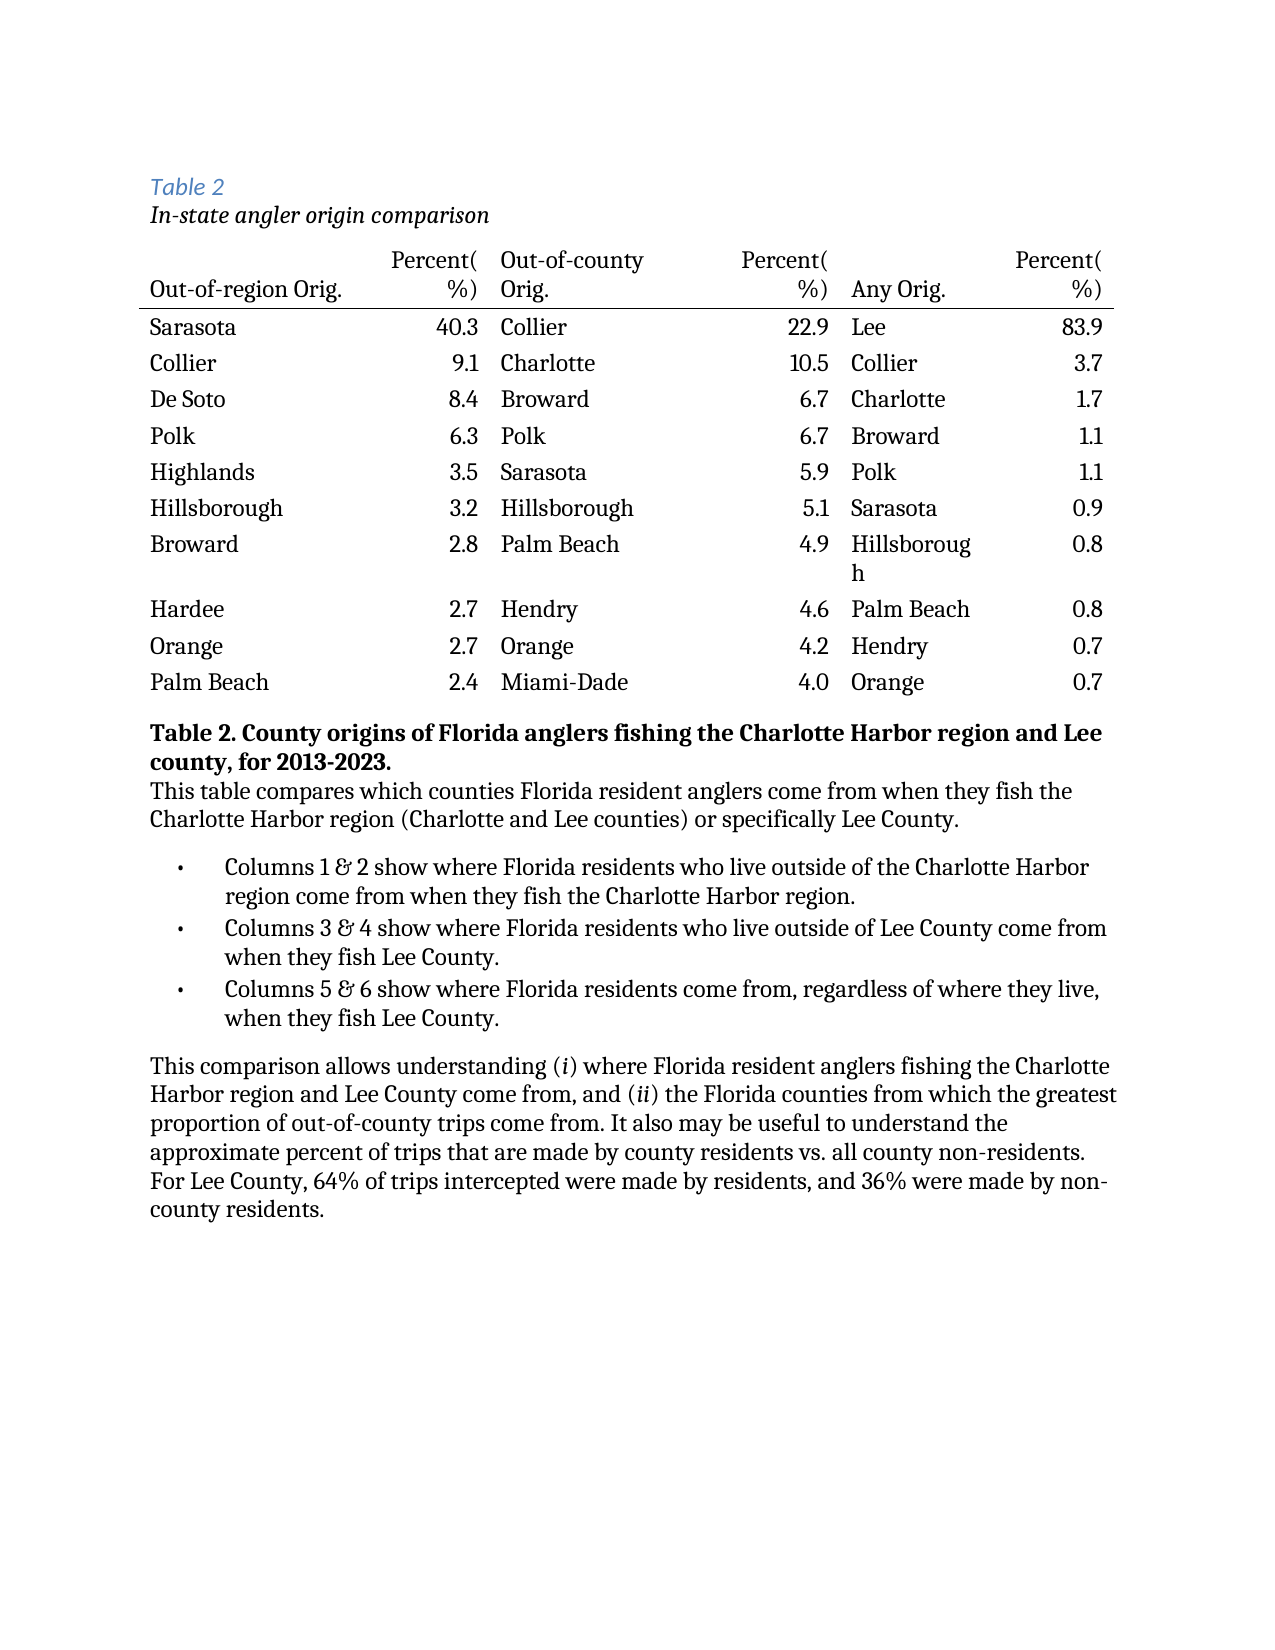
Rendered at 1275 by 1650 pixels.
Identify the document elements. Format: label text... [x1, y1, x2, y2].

table_header Out-of-county Orig. [489, 243, 708, 308]
table_header Out-of-region Orig. [139, 243, 358, 308]
list Columns 1 & 2 show where Florida residents who live outside of the Charlotte Harbor region come from when they fish the Charlotte Harbor region. [175, 853, 1125, 910]
table_cell Hillsborough [139, 490, 358, 527]
table_cell Hardee [139, 592, 358, 628]
table_cell 4.9 [709, 527, 840, 592]
table_cell 1.1 [982, 454, 1114, 490]
table_cell Polk [489, 418, 708, 454]
table_header Any Orig. [840, 243, 982, 308]
table_cell 40.3 [358, 309, 489, 345]
table_cell 0.7 [982, 664, 1114, 700]
table_cell 3.2 [358, 490, 489, 527]
table_cell Hillsborough [489, 490, 708, 527]
table_cell 22.9 [709, 309, 840, 345]
list Columns 5 & 6 show where Florida residents come from, regardless of where they live, when they fish Lee County. [175, 975, 1125, 1033]
table_cell 4.0 [709, 664, 840, 700]
text In-state angler origin comparison [150, 201, 1125, 230]
table_cell 2.4 [358, 664, 489, 700]
table_cell Sarasota [840, 490, 982, 527]
table_header Percent(%) [982, 243, 1114, 308]
table_cell Hendry [489, 592, 708, 628]
table_cell Sarasota [489, 454, 708, 490]
table_cell 2.7 [358, 592, 489, 628]
table_cell 1.1 [982, 418, 1114, 454]
table_cell Hendry [840, 628, 982, 664]
table_cell Broward [139, 527, 358, 592]
table_cell 6.3 [358, 418, 489, 454]
table_cell Charlotte [489, 345, 708, 382]
table_cell Broward [489, 382, 708, 418]
text Table 2. County origins of Florida anglers fishing the Charlotte Harbor region and Lee county, for 2013-2023. This table compares which counties Florida resident anglers come from when they fish the Charlotte Harbor region (Charlotte and Lee counties) or specifically Lee County. [150, 719, 1125, 834]
table_cell 6.7 [709, 382, 840, 418]
subtitle Table 2 [150, 171, 1125, 201]
table_cell Charlotte [840, 382, 982, 418]
table_cell 6.7 [709, 418, 840, 454]
table_cell De Soto [139, 382, 358, 418]
table_cell Palm Beach [139, 664, 358, 700]
table_header Percent(%) [358, 243, 489, 308]
table_cell 8.4 [358, 382, 489, 418]
table_cell 0.8 [982, 592, 1114, 628]
text This comparison allows understanding (i) where Florida resident anglers fishing the Charlotte Harbor region and Lee County come from, and (ii) the Florida counties from which the greatest proportion of out-of-county trips come from. It also may be useful to understand the approximate percent of trips that are made by county residents vs. all county non-residents. For Lee County, 64% of trips intercepted were made by residents, and 36% were made by non-county residents. [150, 1052, 1125, 1224]
table_cell 2.8 [358, 527, 489, 592]
table_cell 0.9 [982, 490, 1114, 527]
table_cell 83.9 [982, 309, 1114, 345]
table_cell Collier [840, 345, 982, 382]
table_cell 4.2 [709, 628, 840, 664]
table_cell Orange [489, 628, 708, 664]
table_cell Broward [840, 418, 982, 454]
table_cell Orange [139, 628, 358, 664]
table_cell 0.8 [982, 527, 1114, 592]
table_cell Palm Beach [840, 592, 982, 628]
table_cell Polk [139, 418, 358, 454]
table_cell 3.7 [982, 345, 1114, 382]
table_cell 2.7 [358, 628, 489, 664]
table_cell Hillsborough [840, 527, 982, 592]
list Columns 3 & 4 show where Florida residents who live outside of Lee County come from when they fish Lee County. [175, 914, 1125, 972]
table_cell Collier [139, 345, 358, 382]
table_cell Collier [489, 309, 708, 345]
table_cell Miami-Dade [489, 664, 708, 700]
table_header Percent(%) [709, 243, 840, 308]
table_cell 4.6 [709, 592, 840, 628]
table_cell 9.1 [358, 345, 489, 382]
table_cell Orange [840, 664, 982, 700]
table_cell 10.5 [709, 345, 840, 382]
table_cell 1.7 [982, 382, 1114, 418]
table_cell 5.1 [709, 490, 840, 527]
table_cell Highlands [139, 454, 358, 490]
table_cell Sarasota [139, 309, 358, 345]
table_cell Palm Beach [489, 527, 708, 592]
table_cell Polk [840, 454, 982, 490]
table_cell 3.5 [358, 454, 489, 490]
table_cell 0.7 [982, 628, 1114, 664]
table_cell 5.9 [709, 454, 840, 490]
table_cell Lee [840, 309, 982, 345]
